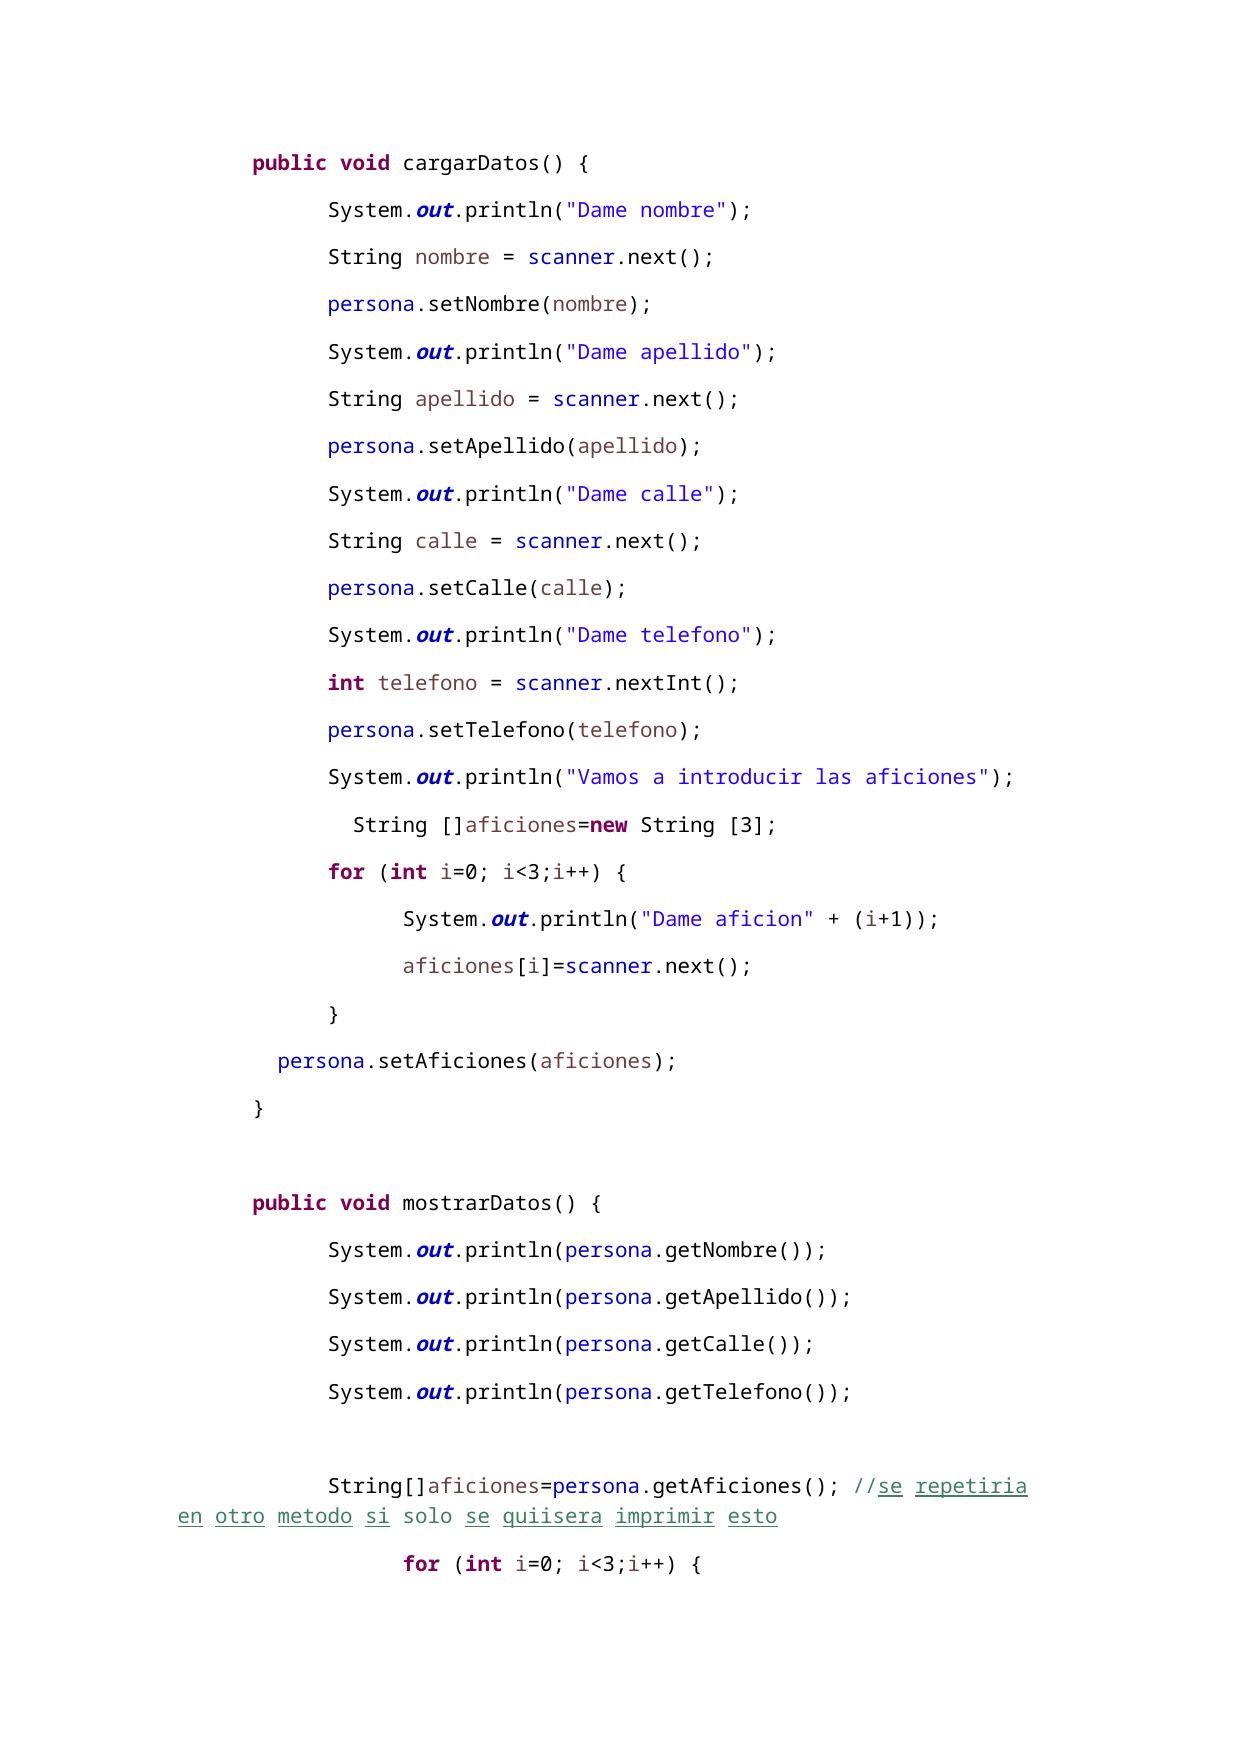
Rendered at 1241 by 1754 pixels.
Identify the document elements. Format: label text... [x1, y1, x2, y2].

text System.out.println("Dame telefono"); [177, 621, 1063, 649]
text String[]aficiones=persona.getAficiones(); //se repetiria en otro metodo si solo se quiisera imprimir esto [177, 1471, 1063, 1530]
text persona.setCalle(calle); [177, 573, 1063, 602]
text persona.setAficiones(aficiones); [177, 1046, 1063, 1074]
text String nombre = scanner.next(); [177, 242, 1063, 271]
text String apellido = scanner.next(); [177, 384, 1063, 412]
text } [177, 1093, 1063, 1122]
text aficiones[i]=scanner.next(); [177, 952, 1063, 980]
text System.out.println(persona.getTelefono()); [177, 1377, 1063, 1405]
text System.out.println(persona.getNombre()); [177, 1235, 1063, 1263]
text System.out.println("Dame apellido"); [177, 337, 1063, 365]
text String calle = scanner.next(); [177, 526, 1063, 554]
text System.out.println("Dame calle"); [177, 479, 1063, 507]
text System.out.println("Vamos a introducir las aficiones"); [177, 762, 1063, 791]
text System.out.println("Dame aficion" + (i+1)); [177, 904, 1063, 933]
text String []aficiones=new String [3]; [177, 810, 1063, 838]
text persona.setApellido(apellido); [177, 431, 1063, 460]
text System.out.println(persona.getCalle()); [177, 1329, 1063, 1358]
text public void mostrarDatos() { [177, 1188, 1063, 1216]
text System.out.println(persona.getApellido()); [177, 1282, 1063, 1311]
text for (int i=0; i<3;i++) { [177, 857, 1063, 885]
text for (int i=0; i<3;i++) { [177, 1549, 1063, 1577]
text persona.setNombre(nombre); [177, 289, 1063, 318]
text System.out.println("Dame nombre"); [177, 195, 1063, 223]
text } [177, 999, 1063, 1027]
text int telefono = scanner.nextInt(); [177, 668, 1063, 696]
text persona.setTelefono(telefono); [177, 715, 1063, 743]
text public void cargarDatos() { [177, 148, 1063, 176]
